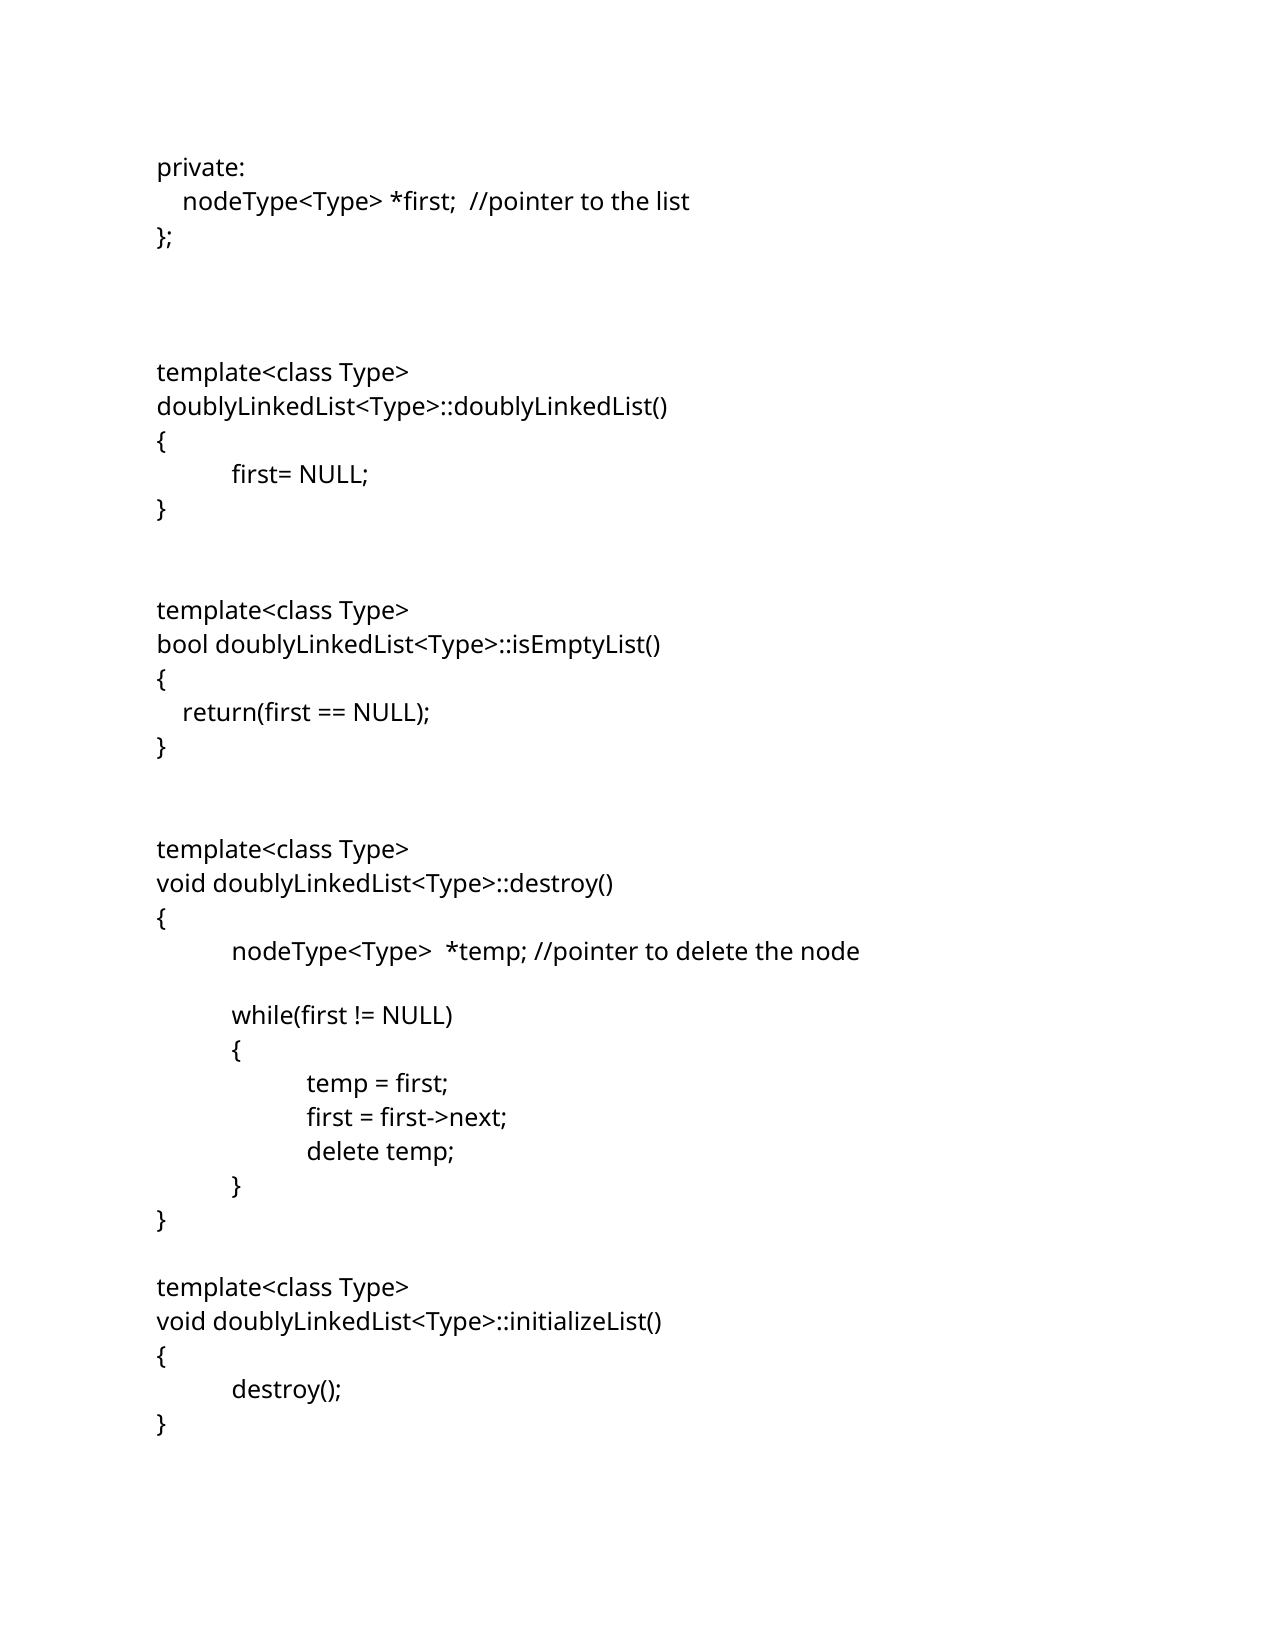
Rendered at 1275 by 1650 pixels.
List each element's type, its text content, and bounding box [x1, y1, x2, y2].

text }; [156, 218, 1118, 252]
text { [156, 661, 1118, 695]
text { [156, 422, 1118, 457]
text { [156, 899, 1118, 933]
text { [156, 1338, 1118, 1372]
text template<class Type> [156, 593, 1118, 627]
text template<class Type> [156, 1270, 1118, 1304]
text doublyLinkedList<Type>::doublyLinkedList() [156, 388, 1118, 422]
text } [156, 729, 1118, 763]
text nodeType<Type> *temp; //pointer to delete the node [156, 933, 1118, 967]
text first= NULL; [156, 457, 1118, 491]
text return(first == NULL); [156, 695, 1118, 729]
text template<class Type> [156, 831, 1118, 865]
text { [156, 1031, 1118, 1065]
text void doublyLinkedList<Type>::destroy() [156, 865, 1118, 899]
text } [156, 1202, 1118, 1236]
text void doublyLinkedList<Type>::initializeList() [156, 1304, 1118, 1338]
text while(first != NULL) [156, 997, 1118, 1031]
text } [156, 1168, 1118, 1202]
text } [156, 491, 1118, 525]
text delete temp; [156, 1133, 1118, 1168]
text private: [156, 150, 1118, 184]
text } [156, 1406, 1118, 1440]
text destroy(); [156, 1372, 1118, 1406]
text first = first->next; [156, 1099, 1118, 1133]
text template<class Type> [156, 354, 1118, 388]
text bool doublyLinkedList<Type>::isEmptyList() [156, 627, 1118, 661]
text temp = first; [156, 1065, 1118, 1099]
text nodeType<Type> *first; //pointer to the list [156, 184, 1118, 218]
